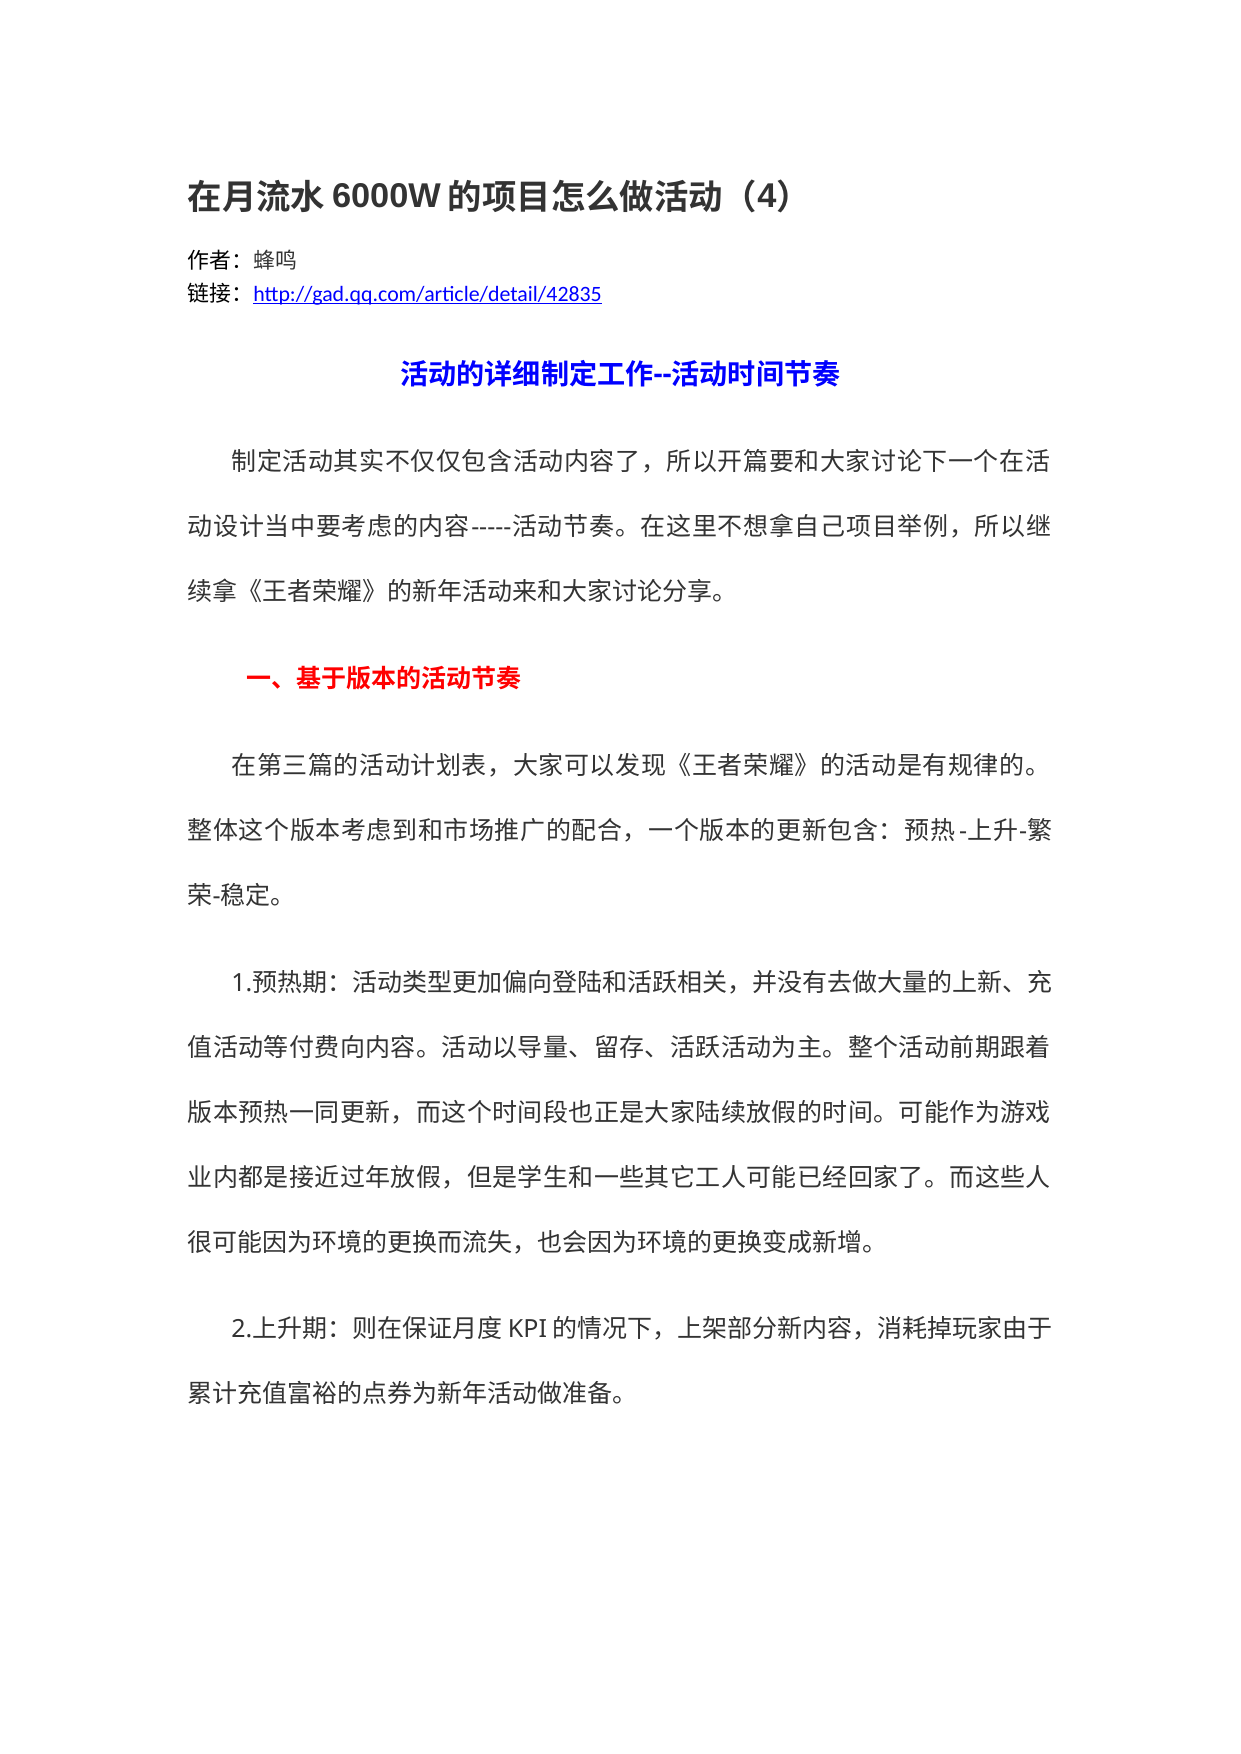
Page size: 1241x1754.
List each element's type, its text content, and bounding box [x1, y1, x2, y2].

subtitle 在月流水6000W的项目怎么做活动（4） [187, 162, 1053, 227]
text 一、基于版本的活动节奏 [187, 644, 1053, 709]
text 作者：蜂鸣 [187, 243, 1053, 275]
subtitle 活动的详细制定工作--活动时间节奏 [187, 340, 1053, 405]
text 1.预热期：活动类型更加偏向登陆和活跃相关，并没有去做大量的上新、充值活动等付费向内容。活动以导量、留存、活跃活动为主。整个活动前期跟着版本预热一同更新，而这个时间段也正是大家陆续放假的时间。可能作为游戏业内都是接近过年放假，但是学生和一些其它工人可能已经回家了。而这些人很可能因为环境的更换而流失，也会因为环境的更换变成新增。 [187, 948, 1053, 1273]
text 制定活动其实不仅仅包含活动内容了，所以开篇要和大家讨论下一个在活动设计当中要考虑的内容-----活动节奏。在这里不想拿自己项目举例，所以继续拿《王者荣耀》的新年活动来和大家讨论分享。 [187, 427, 1053, 622]
text 在第三篇的活动计划表，大家可以发现《王者荣耀》的活动是有规律的。整体这个版本考虑到和市场推广的配合，一个版本的更新包含：预热-上升-繁荣-稳定。 [187, 731, 1053, 926]
text 链接：http://gad.qq.com/article/detail/42835 [187, 275, 1053, 308]
text 2.上升期：则在保证月度KPI的情况下，上架部分新内容，消耗掉玩家由于累计充值富裕的点券为新年活动做准备。 [187, 1294, 1053, 1424]
